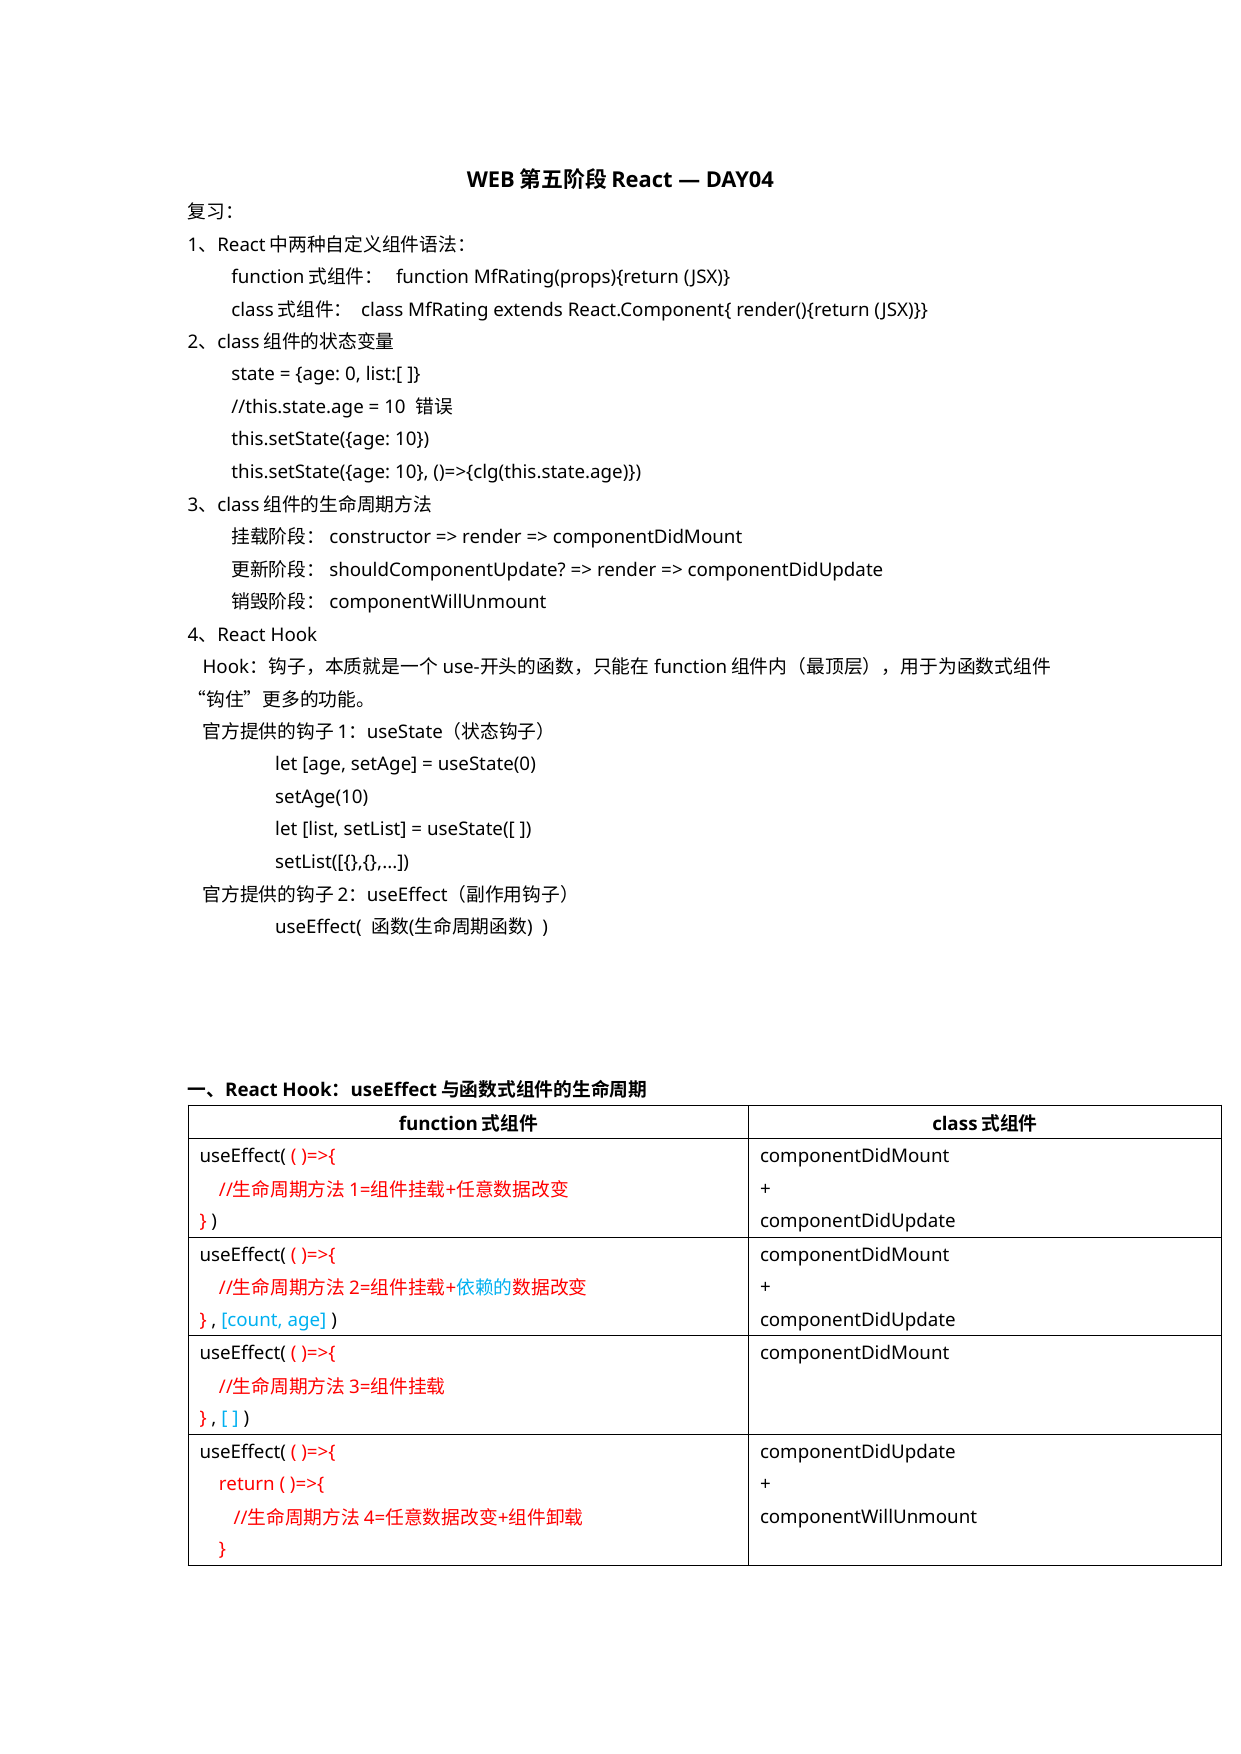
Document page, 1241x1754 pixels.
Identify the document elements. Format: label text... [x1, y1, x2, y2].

text this.setState({age: 10}) [187, 422, 1053, 454]
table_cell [189, 1435, 748, 1565]
text 1、React中两种自定义组件语法： [187, 227, 1053, 259]
table_header function式组件 [189, 1106, 748, 1138]
text 一、React Hook：useEffect与函数式组件的生命周期 [187, 1072, 1053, 1104]
text 销毁阶段： componentWillUnmount [187, 584, 1053, 617]
table_cell useEffect( ( )=>{ //生命周期方法2=组件挂载+依赖的数据改变 } , [count, age] ) [189, 1238, 748, 1335]
table_header class式组件 [749, 1106, 1221, 1138]
table_cell componentDidMount [749, 1336, 1221, 1434]
text 4、React Hook [187, 617, 1053, 649]
text 官方提供的钩子2：useEffect（副作用钩子） [187, 877, 1053, 909]
text state = {age: 0, list:[ ]} [187, 357, 1053, 389]
text 3、class组件的生命周期方法 [187, 487, 1053, 519]
text let [list, setList] = useState([ ]) [187, 812, 1053, 844]
text //this.state.age = 10 错误 [187, 389, 1053, 422]
text WEB第五阶段React — DAY04 [187, 162, 1053, 194]
text class式组件： class MfRating extends React.Component{ render(){return (JSX)}} [187, 292, 1053, 324]
text 2、class组件的状态变量 [187, 324, 1053, 357]
text this.setState({age: 10}, ()=>{clg(this.state.age)}) [187, 454, 1053, 487]
text setList([{},{},...]) [187, 844, 1053, 877]
table_cell componentDidMount + componentDidUpdate [749, 1139, 1221, 1237]
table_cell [749, 1435, 1221, 1565]
text Hook：钩子，本质就是一个use-开头的函数，只能在function组件内（最顶层），用于为函数式组件“钩住”更多的功能。 [187, 649, 1053, 714]
table_cell useEffect( ( )=>{ //生命周期方法3=组件挂载 } , [ ] ) [189, 1336, 748, 1434]
text function式组件： function MfRating(props){return (JSX)} [187, 259, 1053, 292]
text setAge(10) [187, 779, 1053, 812]
text 复习： [187, 194, 1053, 227]
table_cell componentDidMount + componentDidUpdate [749, 1238, 1221, 1335]
text let [age, setAge] = useState(0) [187, 747, 1053, 779]
text 更新阶段： shouldComponentUpdate? => render => componentDidUpdate [187, 552, 1053, 584]
text 挂载阶段： constructor => render => componentDidMount [187, 519, 1053, 552]
text 官方提供的钩子1：useState（状态钩子） [187, 714, 1053, 747]
text useEffect( 函数(生命周期函数) ) [187, 909, 1053, 942]
table_cell useEffect( ( )=>{ //生命周期方法1=组件挂载+任意数据改变 } ) [189, 1139, 748, 1237]
